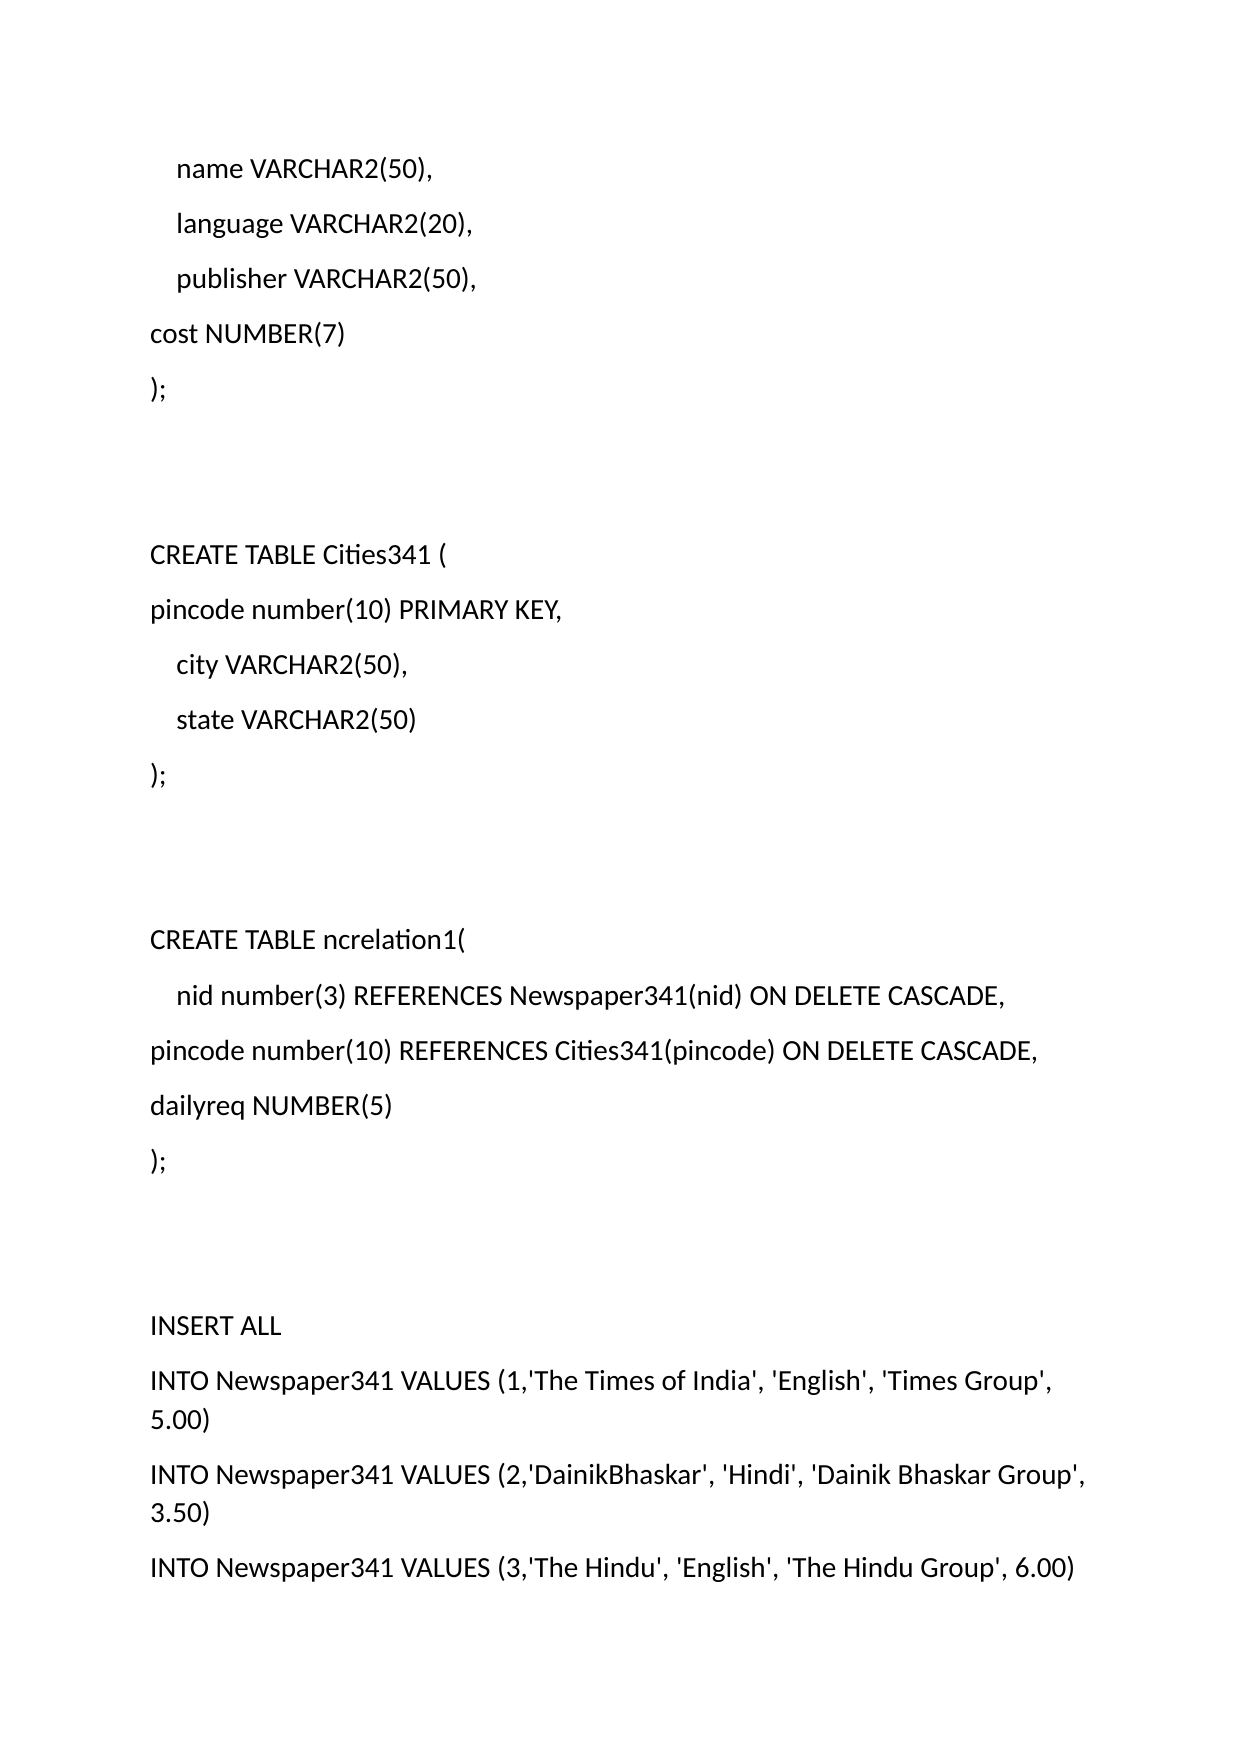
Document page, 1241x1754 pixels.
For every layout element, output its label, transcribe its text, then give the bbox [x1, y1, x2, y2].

text ); [150, 756, 1090, 792]
text CREATE TABLE ncrelation1( [150, 921, 1090, 957]
text city VARCHAR2(50), [150, 646, 1090, 682]
text ); [150, 370, 1090, 406]
text nid number(3) REFERENCES Newspaper341(nid) ON DELETE CASCADE, [150, 977, 1090, 1012]
text name VARCHAR2(50), [150, 150, 1090, 186]
text cost NUMBER(7) [150, 315, 1090, 351]
text dailyreq NUMBER(5) [150, 1087, 1090, 1122]
text pincode number(10) PRIMARY KEY, [150, 591, 1090, 626]
text ); [150, 1142, 1090, 1177]
text state VARCHAR2(50) [150, 701, 1090, 737]
text INTO Newspaper341 VALUES (2,'DainikBhaskar', 'Hindi', 'Dainik Bhaskar Group', 3.50) [150, 1456, 1090, 1530]
text INSERT ALL [150, 1307, 1090, 1343]
text INTO Newspaper341 VALUES (1,'The Times of India', 'English', 'Times Group', 5.00) [150, 1362, 1090, 1436]
text language VARCHAR2(20), [150, 205, 1090, 241]
text pincode number(10) REFERENCES Cities341(pincode) ON DELETE CASCADE, [150, 1032, 1090, 1067]
text INTO Newspaper341 VALUES (3,'The Hindu', 'English', 'The Hindu Group', 6.00) [150, 1549, 1090, 1585]
text CREATE TABLE Cities341 ( [150, 536, 1090, 571]
text publisher VARCHAR2(50), [150, 260, 1090, 296]
